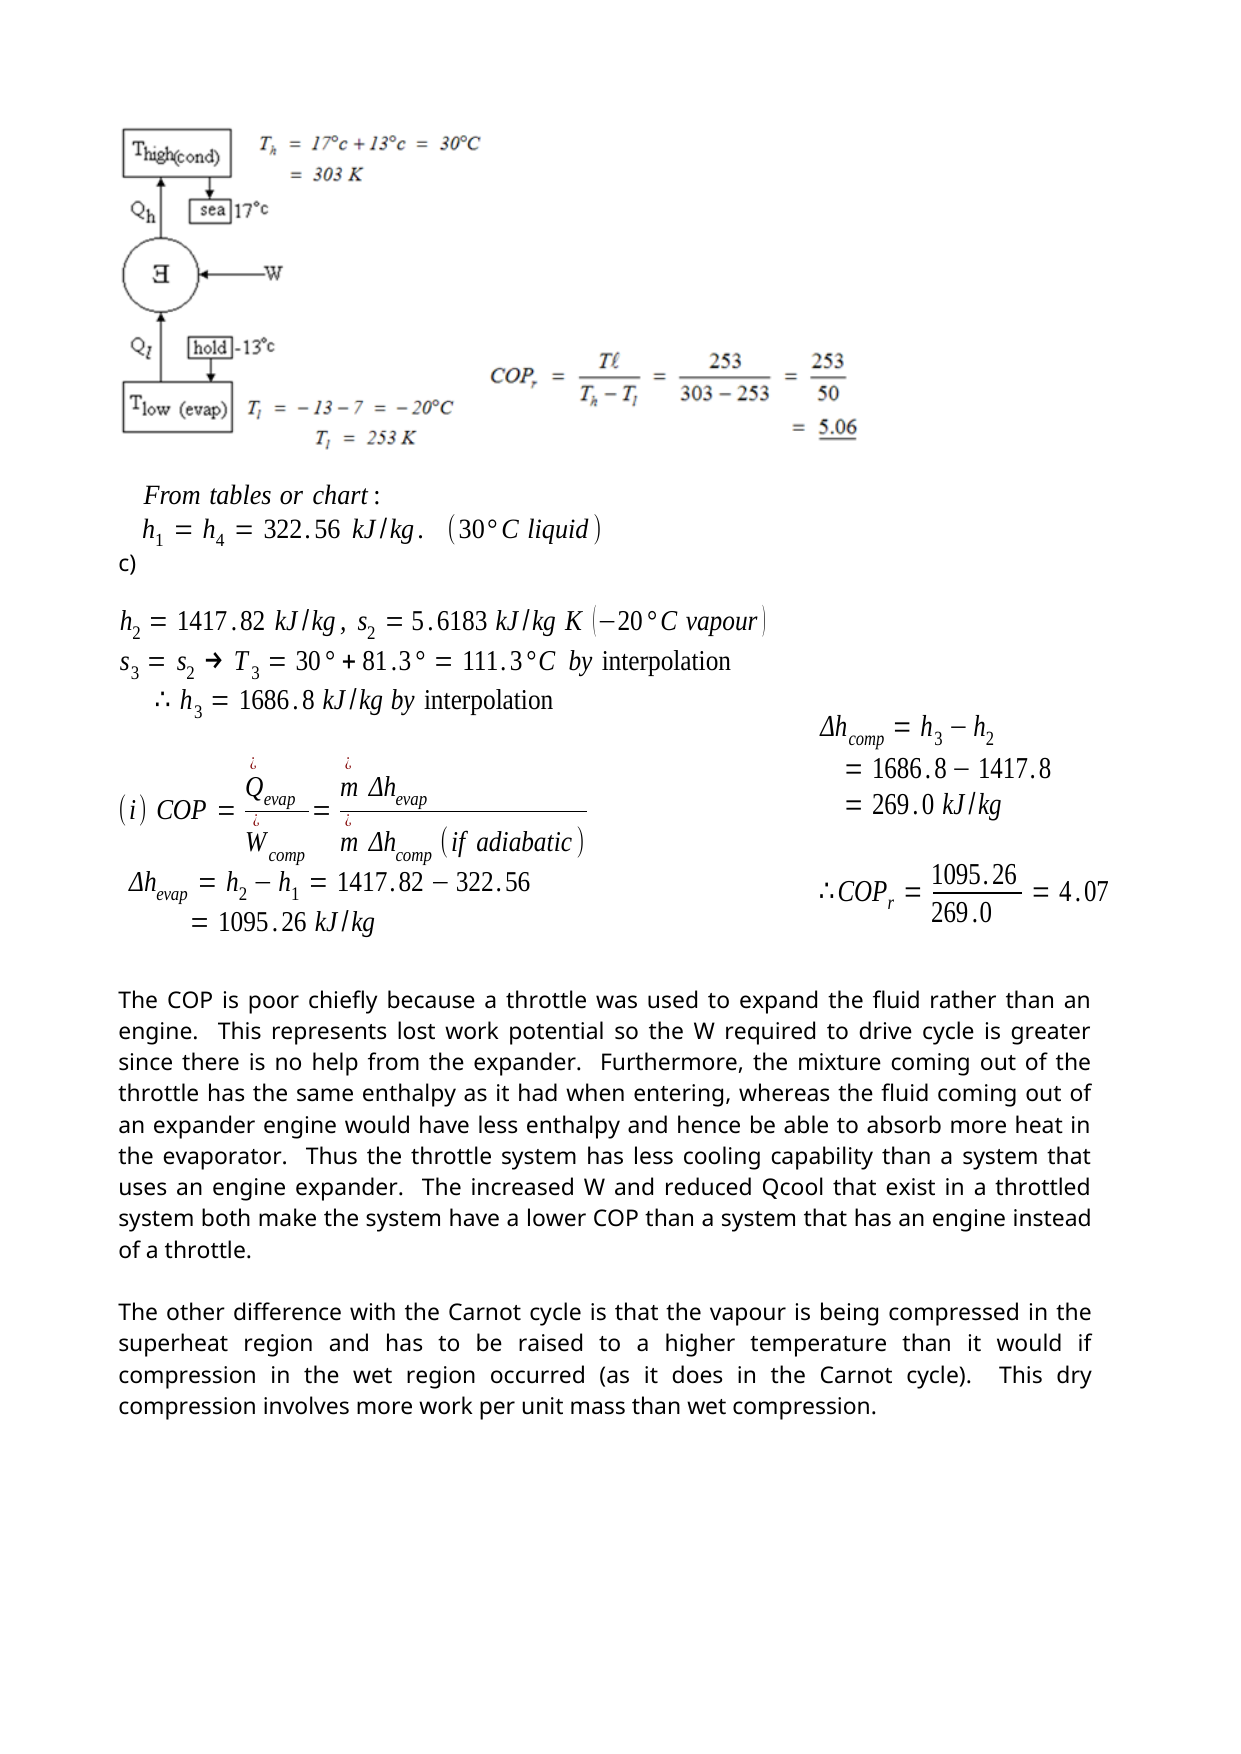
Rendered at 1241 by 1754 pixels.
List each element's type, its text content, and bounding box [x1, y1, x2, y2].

text The COP is poor chiefly because a throttle was used to expand the fluid rather than an engine. This represents lost work potential so the W required to drive cycle is greater since there is no help from the expander. Furthermore, the mixture coming out of the throttle has the same enthalpy as it had when entering, whereas the fluid coming out of an expander engine would have less enthalpy and hence be able to absorb more heat in the evaporator. Thus the throttle system has less cooling capability than a system that uses an engine expander. The increased W and reduced Qcool that exist in a throttled system both make the system have a lower COP than a system that has an engine instead of a throttle. [118, 984, 1093, 1265]
text The other difference with the Carnot cycle is that the vapour is being compressed in the superheat region and has to be raised to a higher temperature than it would if compression in the wet region occurred (as it does in the Carnot cycle). This dry compression involves more work per unit mass than wet compression. [118, 1296, 1093, 1421]
picture [118, 118, 869, 456]
text c) [118, 480, 1093, 578]
